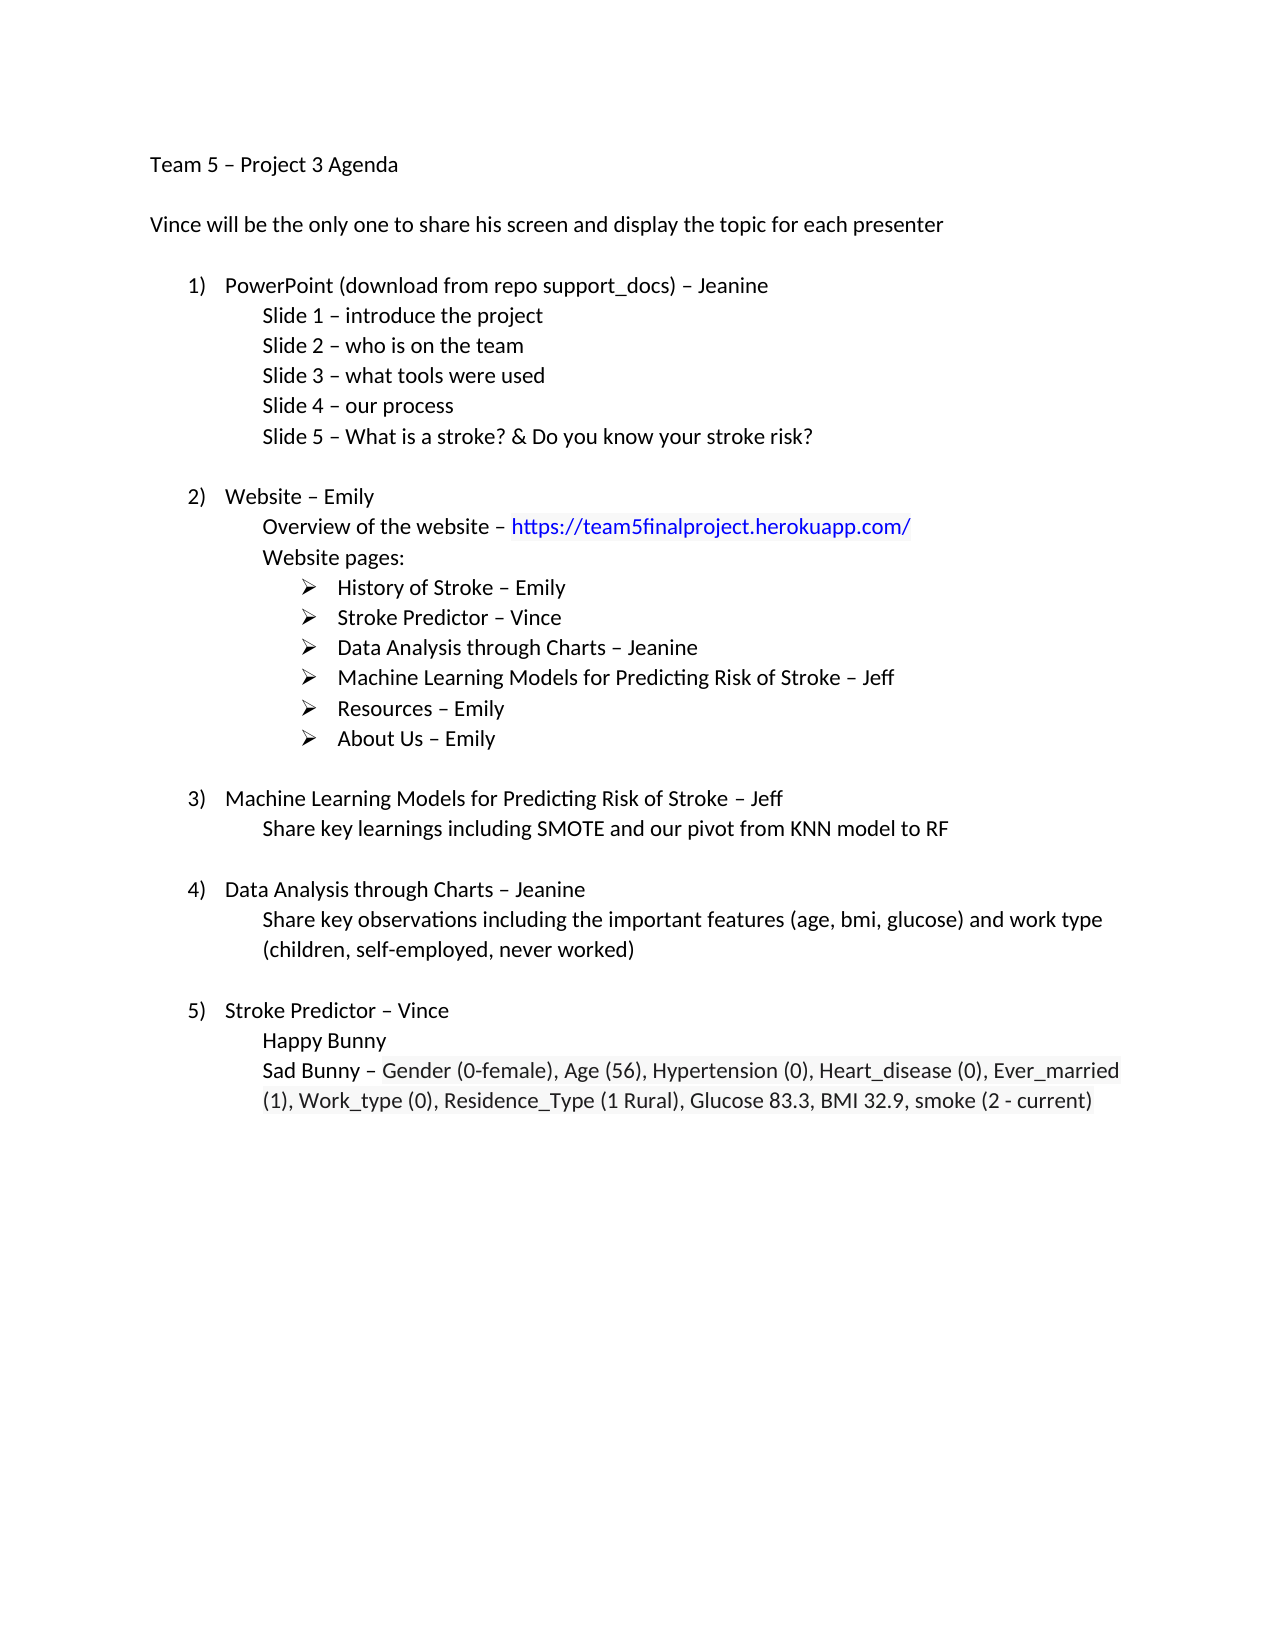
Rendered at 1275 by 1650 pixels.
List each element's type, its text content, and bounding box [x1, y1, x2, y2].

list About Us – Emily [300, 724, 1125, 752]
list Website – Emily [187, 482, 1125, 510]
text Share key observations including the important features (age, bmi, glucose) and work type (children, self-employed, never worked) [262, 905, 1125, 963]
text Website pages: [262, 543, 1125, 571]
text Share key learnings including SMOTE and our pivot from KNN model to RF [262, 814, 1125, 843]
text Slide 1 – introduce the project [262, 301, 1125, 329]
text Slide 2 – who is on the team [262, 331, 1125, 359]
list Resources – Emily [300, 694, 1125, 722]
list Data Analysis through Charts – Jeanine [187, 875, 1125, 903]
text Happy Bunny [262, 1026, 1125, 1054]
text Overview of the website – https://team5finalproject.herokuapp.com/ [262, 512, 1125, 541]
text Vince will be the only one to share his screen and display the topic for each presenter [150, 210, 1125, 238]
text Slide 5 – What is a stroke? & Do you know your stroke risk? [262, 422, 1125, 450]
text Team 5 – Project 3 Agenda [150, 150, 1125, 178]
text Slide 3 – what tools were used [262, 361, 1125, 389]
list PowerPoint (download from repo support_docs) – Jeanine [187, 271, 1125, 299]
list Machine Learning Models for Predicting Risk of Stroke – Jeff [300, 663, 1125, 692]
text Slide 4 – our process [262, 392, 1125, 420]
list Stroke Predictor – Vince [187, 996, 1125, 1024]
list Stroke Predictor – Vince [300, 603, 1125, 631]
list History of Stroke – Emily [300, 573, 1125, 601]
list Data Analysis through Charts – Jeanine [300, 633, 1125, 661]
text Sad Bunny – Gender (0-female), Age (56), Hypertension (0), Heart_disease (0), Ever_married (1), Work_type (0), Residence_Type (1 Rural), Glucose 83.3, BMI 32.9, smoke (2 - current) [262, 1056, 1125, 1114]
list Machine Learning Models for Predicting Risk of Stroke – Jeff [187, 784, 1125, 812]
